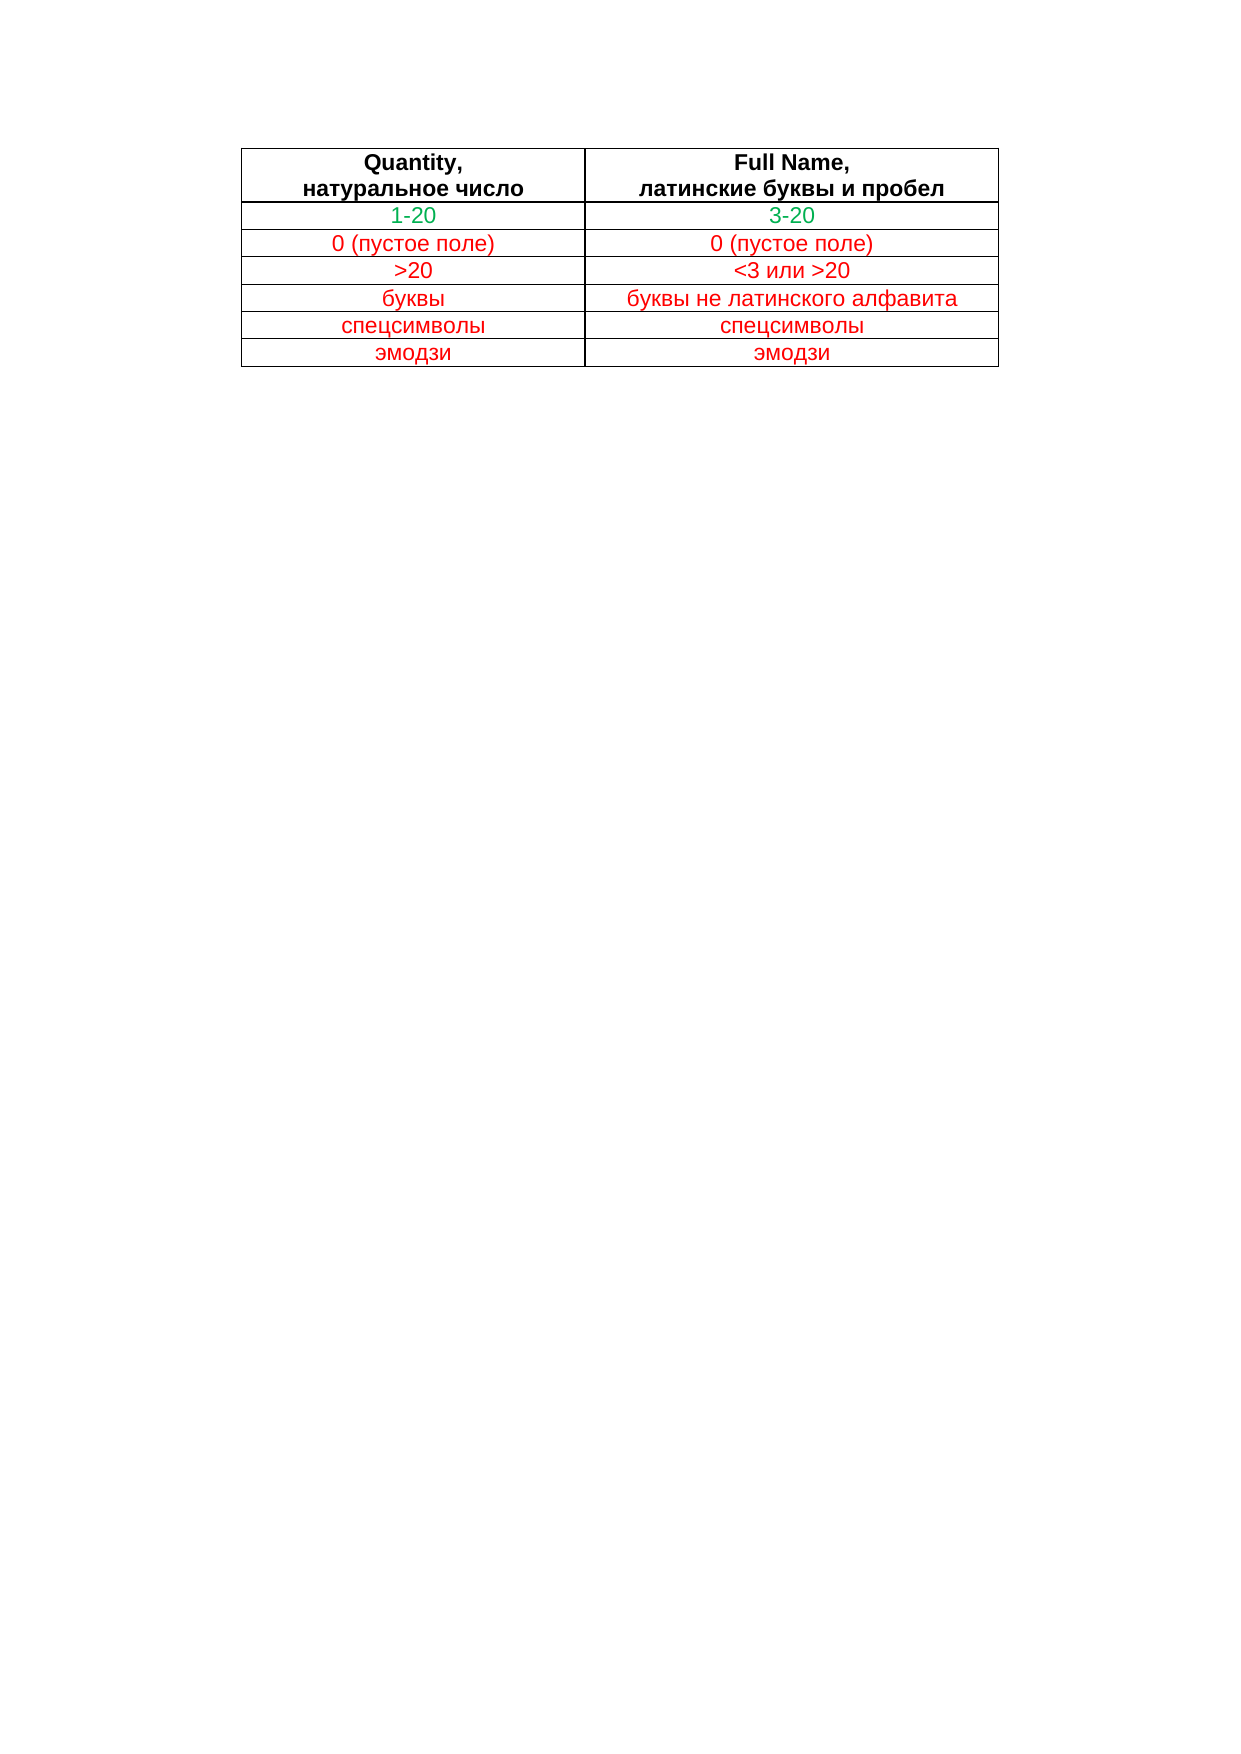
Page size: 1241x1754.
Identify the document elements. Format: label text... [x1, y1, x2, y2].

table_cell >20 [242, 257, 584, 283]
table_cell спецсимволы [242, 312, 584, 338]
table_cell 1-20 [242, 203, 584, 229]
table_cell спецсимволы [586, 312, 998, 338]
table_header Quantity, натуральное число [242, 149, 584, 201]
table_cell 3-20 [586, 203, 998, 229]
table_cell 0 (пустое поле) [242, 230, 584, 256]
table_cell эмодзи [242, 339, 584, 366]
table_header Full Name, латинские буквы и пробел [586, 149, 998, 201]
table_cell буквы [242, 285, 584, 311]
table_cell эмодзи [586, 339, 998, 366]
table_cell 0 (пустое поле) [586, 230, 998, 256]
table_cell буквы не латинского алфавита [586, 285, 998, 311]
table_cell <3 или >20 [586, 257, 998, 283]
